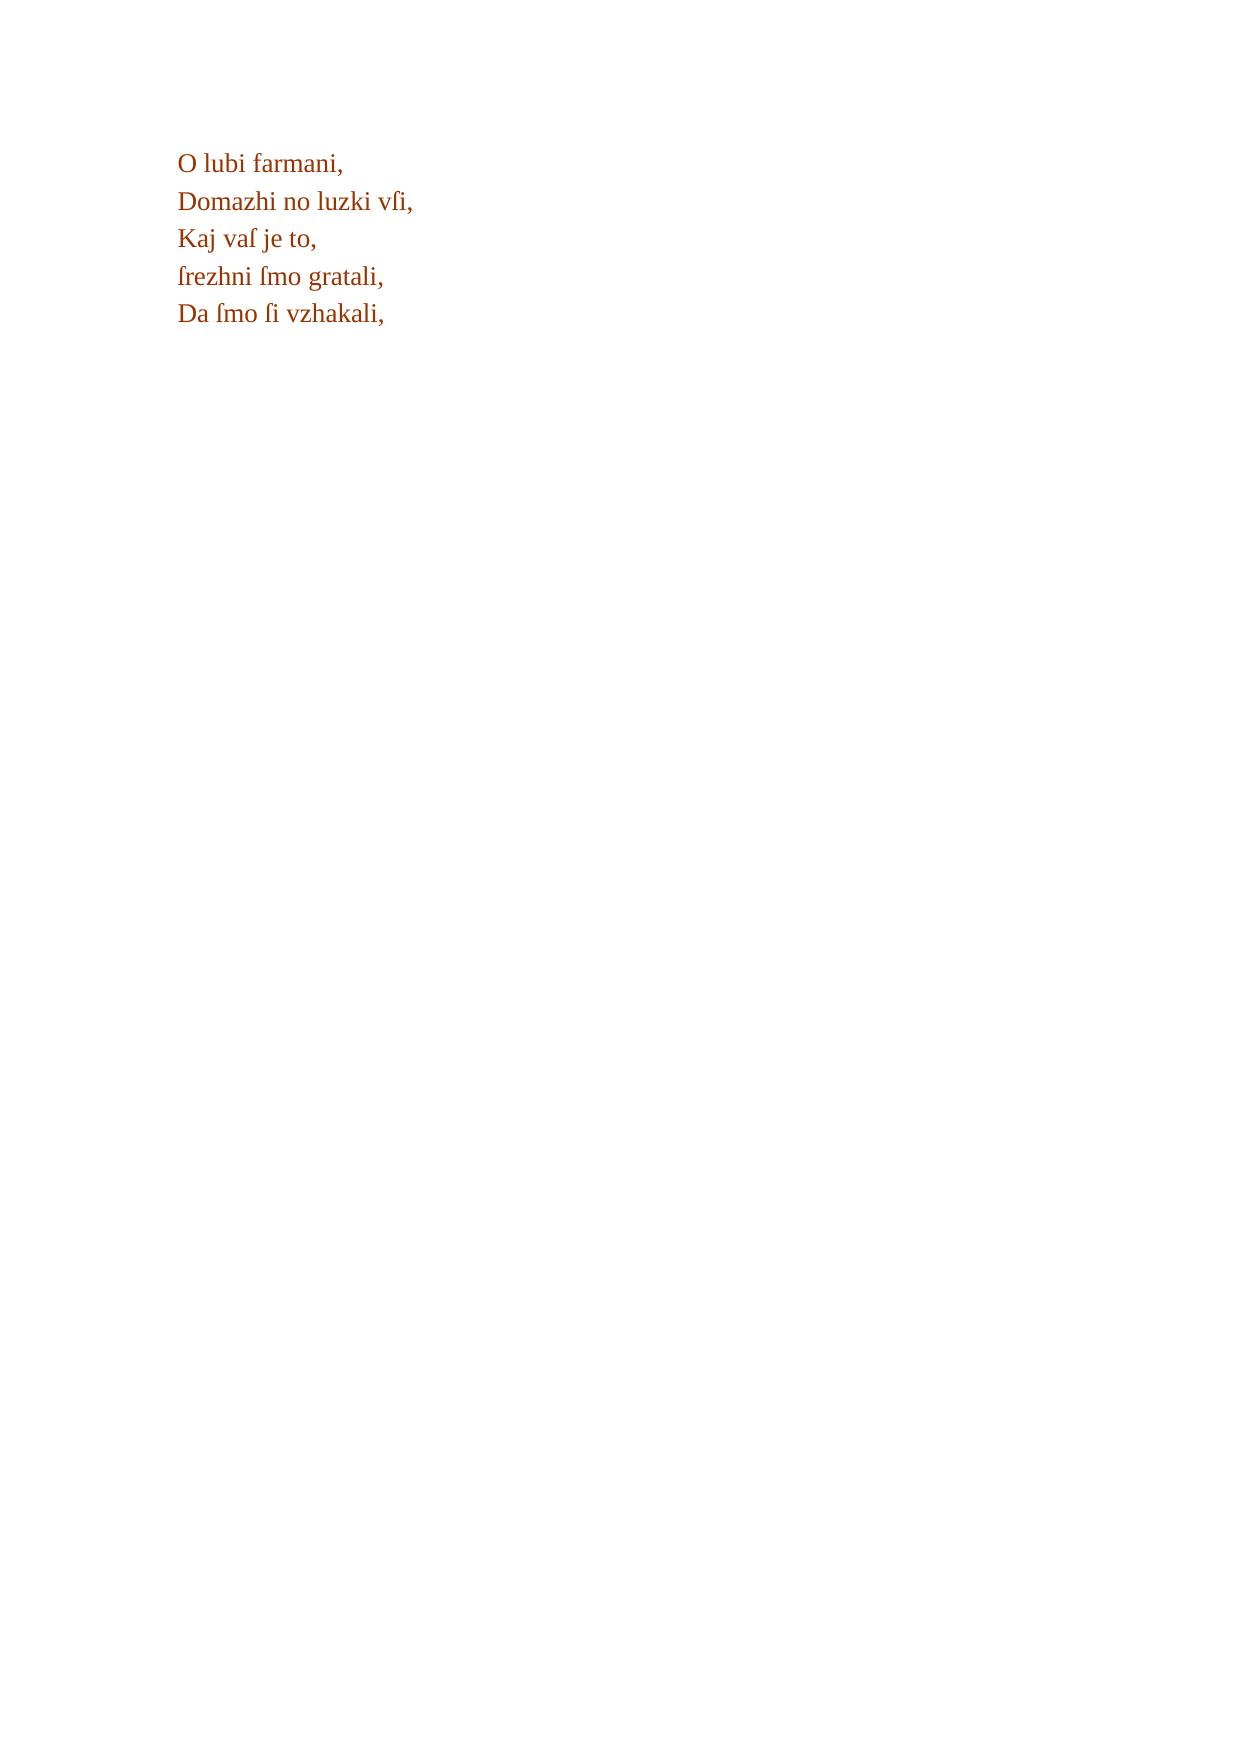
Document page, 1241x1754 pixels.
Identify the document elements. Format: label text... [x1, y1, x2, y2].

text O lubi farmani, [177, 148, 1093, 179]
text ſrezhni ſmo gratali, [177, 260, 1093, 291]
text Domazhi no luzki vſi, [177, 185, 1093, 216]
text Kaj vaſ je to, [177, 222, 1093, 253]
text Da ſmo ſi vzhakali, [177, 297, 1093, 328]
